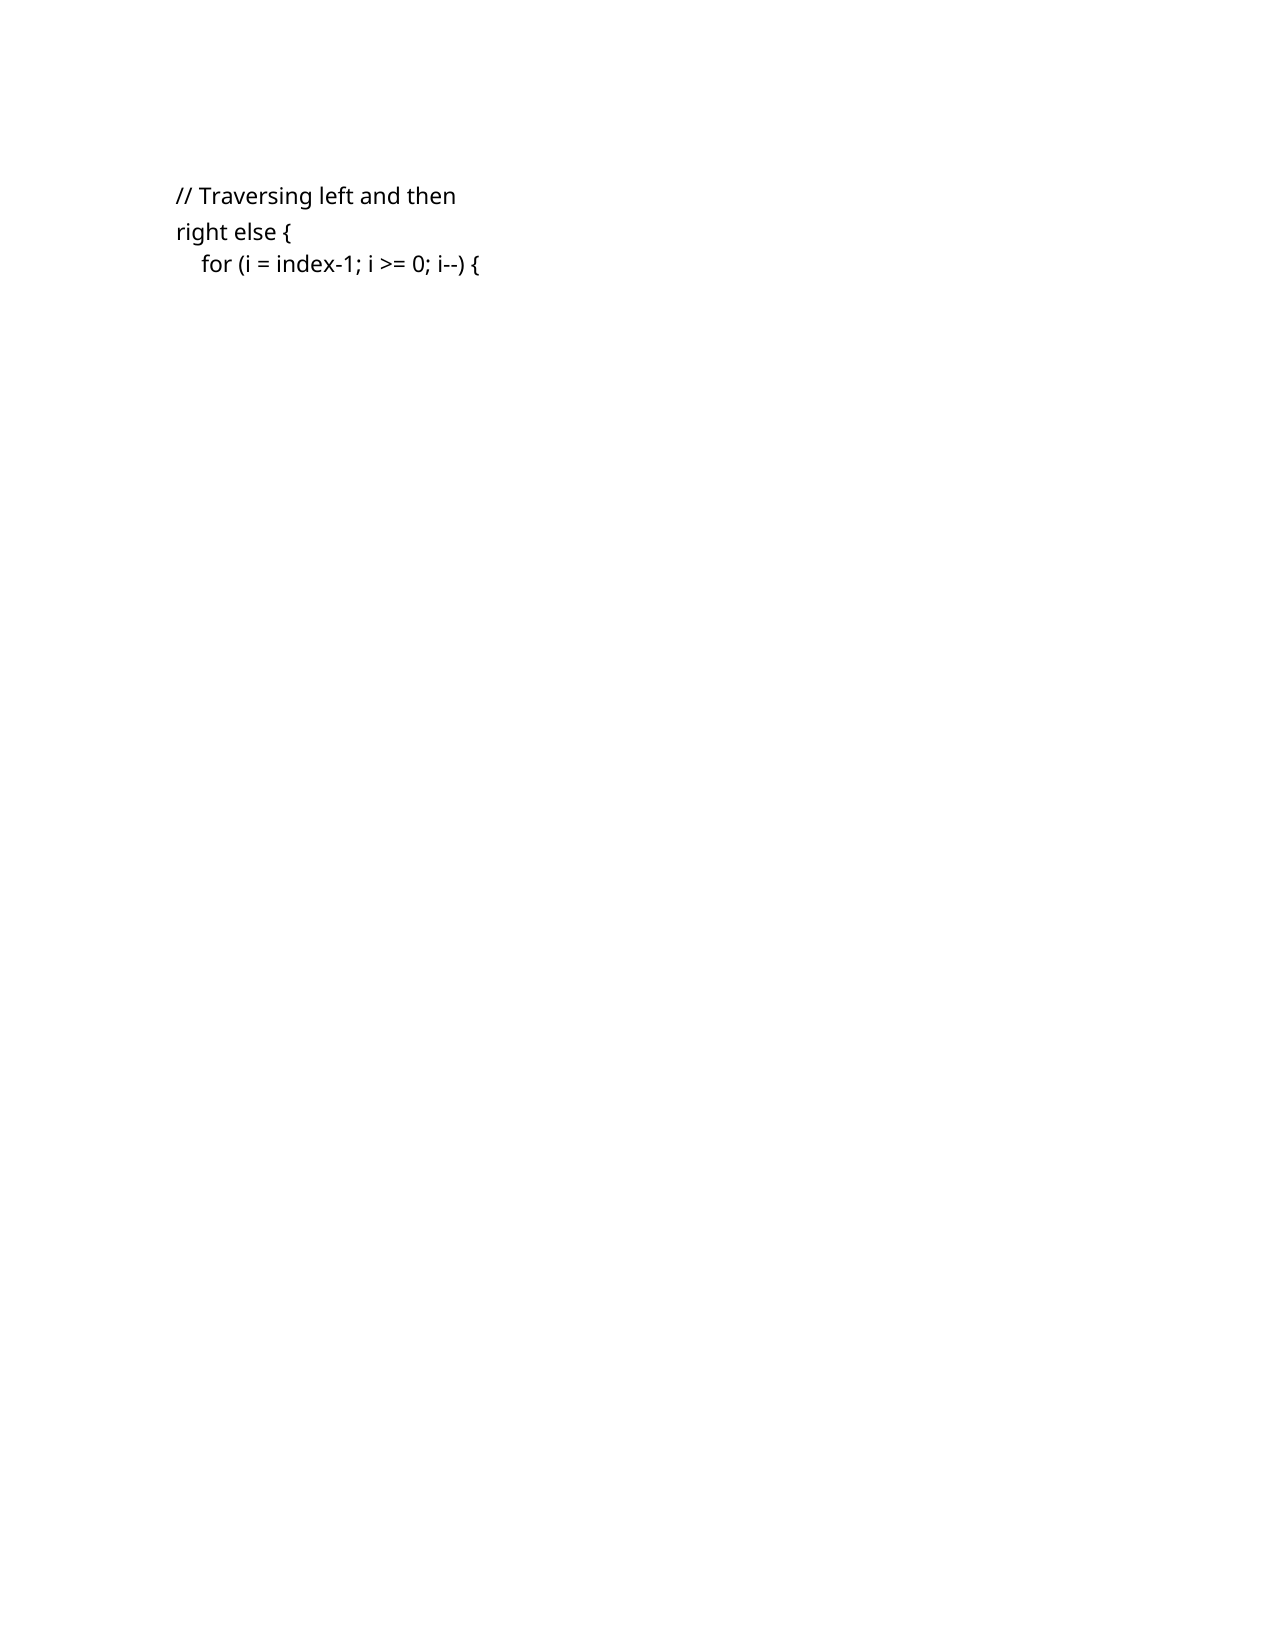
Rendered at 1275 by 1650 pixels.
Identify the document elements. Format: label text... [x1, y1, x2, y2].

text for (i = index-1; i >= 0; i--) { [201, 252, 1135, 278]
text // Traversing left and then right else { [175, 180, 486, 247]
